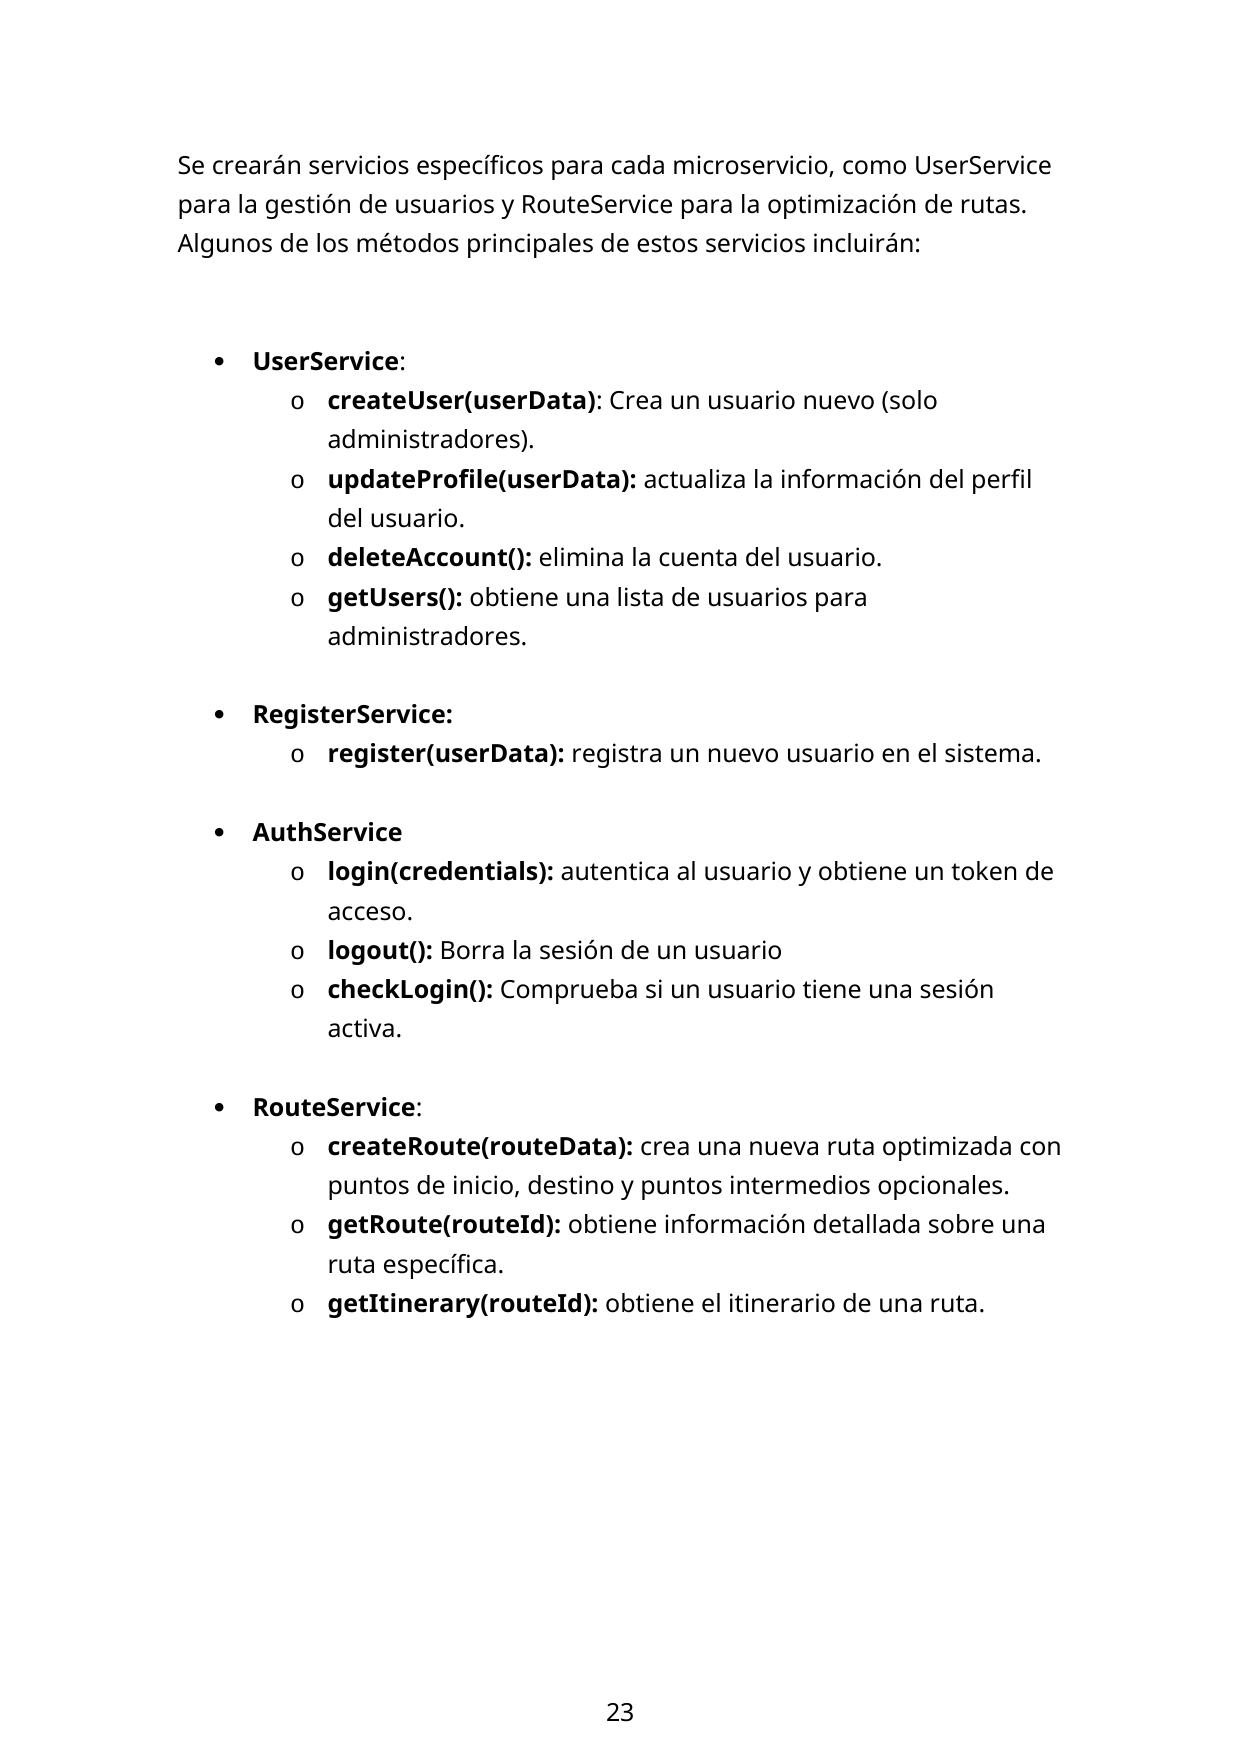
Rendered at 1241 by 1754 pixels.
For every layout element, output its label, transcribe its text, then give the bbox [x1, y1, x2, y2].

list getUsers(): obtiene una lista de usuarios para administradores. [290, 579, 1063, 653]
list logout(): Borra la sesión de un usuario [290, 932, 1063, 967]
list updateProfile(userData): actualiza la información del perfil del usuario. [290, 461, 1063, 535]
list createRoute(routeData): crea una nueva ruta optimizada con puntos de inicio, destino y puntos intermedios opcionales. [290, 1128, 1063, 1202]
list checkLogin(): Comprueba si un usuario tiene una sesión activa. [290, 972, 1063, 1045]
list RegisterService: [215, 697, 1063, 731]
list RouteService: [215, 1089, 1063, 1123]
list login(credentials): autentica al usuario y obtiene un token de acceso. [290, 854, 1063, 927]
list createUser(userData): Crea un usuario nuevo (solo administradores). [290, 383, 1063, 456]
list Se crearán servicios específicos para cada microservicio, como UserService para la gestión de usuarios y RouteService para la optimización de rutas. Algunos de los métodos principales de estos servicios incluirán: [177, 148, 1063, 260]
list deleteAccount(): elimina la cuenta del usuario. [290, 540, 1063, 574]
list getItinerary(routeId): obtiene el itinerario de una ruta. [290, 1286, 1063, 1320]
list AuthService [215, 814, 1063, 849]
list register(userData): registra un nuevo usuario en el sistema. [290, 736, 1063, 770]
list getRoute(routeId): obtiene información detallada sobre una ruta específica. [290, 1207, 1063, 1281]
list UserService: [215, 343, 1063, 378]
